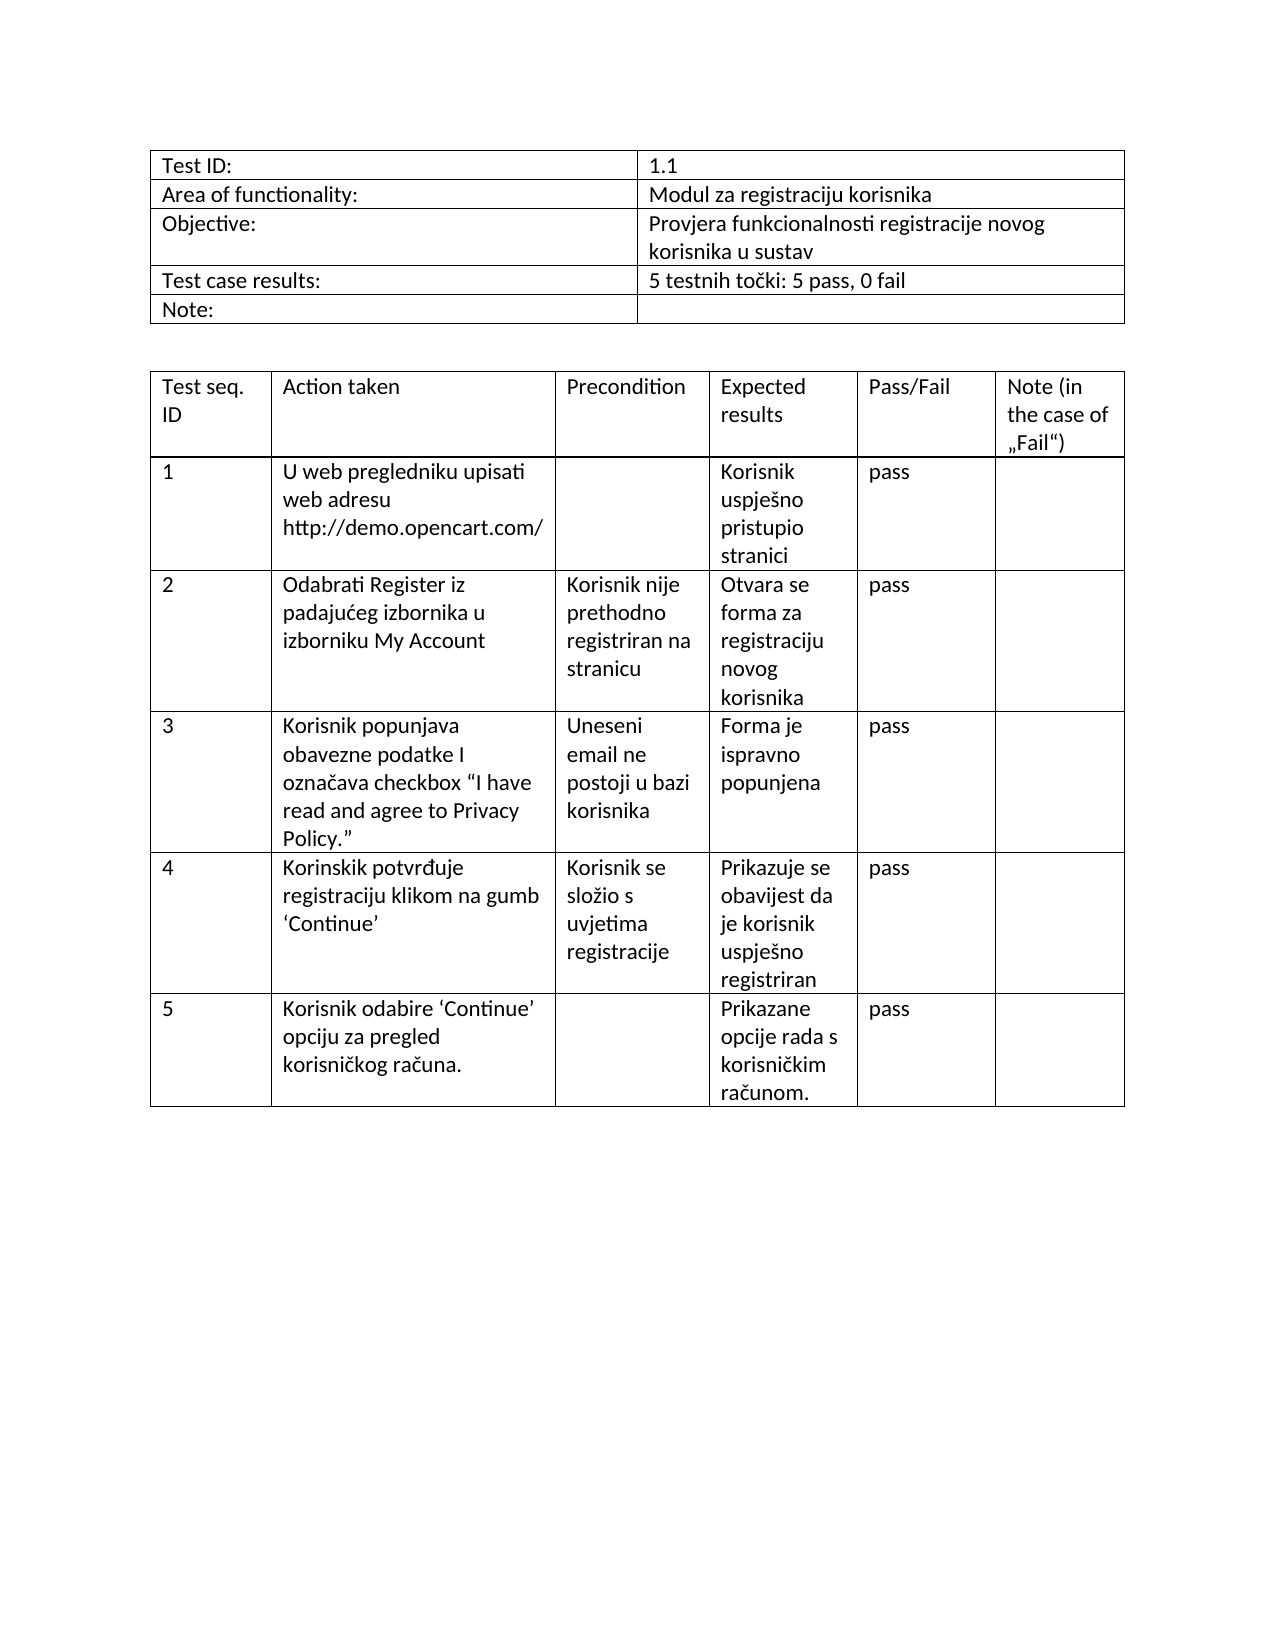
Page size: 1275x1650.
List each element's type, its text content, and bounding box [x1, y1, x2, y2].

table_cell [556, 458, 709, 569]
table_cell Korisnik popunjava obavezne podatke I označava checkbox “I have read and agree to Privacy Policy.” [272, 712, 555, 852]
table_cell Korisnik nije prethodno registriran na stranicu [556, 571, 709, 711]
table_cell Objective: [151, 209, 637, 265]
table_cell [638, 295, 1124, 323]
table_cell [996, 571, 1124, 711]
table_cell Modul za registraciju korisnika [638, 180, 1124, 208]
table_cell 5 testnih točki: 5 pass, 0 fail [638, 266, 1124, 294]
table_cell [996, 994, 1124, 1106]
table_header Precondition [556, 372, 709, 456]
table_cell Korisnik se složio s uvjetima registracije [556, 853, 709, 993]
table_header Action taken [272, 372, 555, 456]
table_cell Korinskik potvrđuje registraciju klikom na gumb ‘Continue’ [272, 853, 555, 993]
table_cell Korisnik odabire ‘Continue’ opciju za pregled korisničkog računa. [272, 994, 555, 1106]
table_header Note (in the case of „Fail“) [996, 372, 1124, 456]
table_cell Otvara se forma za registraciju novog korisnika [710, 571, 857, 711]
table_cell pass [858, 994, 995, 1106]
table_cell Provjera funkcionalnosti registracije novog korisnika u sustav [638, 209, 1124, 265]
table_cell Note: [151, 295, 637, 323]
table_header Test seq. ID [151, 372, 271, 456]
table_cell 4 [151, 853, 271, 993]
table_cell pass [858, 458, 995, 569]
table_cell 5 [151, 994, 271, 1106]
table_cell [996, 712, 1124, 852]
table_cell 3 [151, 712, 271, 852]
table_header Test ID: [151, 151, 637, 179]
table_cell 1 [151, 458, 271, 569]
table_cell [996, 458, 1124, 569]
table_cell Test case results: [151, 266, 637, 294]
table_header Pass/Fail [858, 372, 995, 456]
table_cell Forma je ispravno popunjena [710, 712, 857, 852]
table_cell pass [858, 571, 995, 711]
table_cell Area of functionality: [151, 180, 637, 208]
table_cell Uneseni email ne postoji u bazi korisnika [556, 712, 709, 852]
table_cell U web pregledniku upisati web adresu http://demo.opencart.com/ [272, 458, 555, 569]
table_header Expected results [710, 372, 857, 456]
table_cell Prikazane opcije rada s korisničkim računom. [710, 994, 857, 1106]
table_cell pass [858, 712, 995, 852]
table_cell Korisnik uspješno pristupio stranici [710, 458, 857, 569]
table_cell 2 [151, 571, 271, 711]
table_cell pass [858, 853, 995, 993]
table_cell [556, 994, 709, 1106]
table_cell Prikazuje se obavijest da je korisnik uspješno registriran [710, 853, 857, 993]
table_cell [996, 853, 1124, 993]
table_header 1.1 [638, 151, 1124, 179]
table_cell Odabrati Register iz padajućeg izbornika u izborniku My Account [272, 571, 555, 711]
